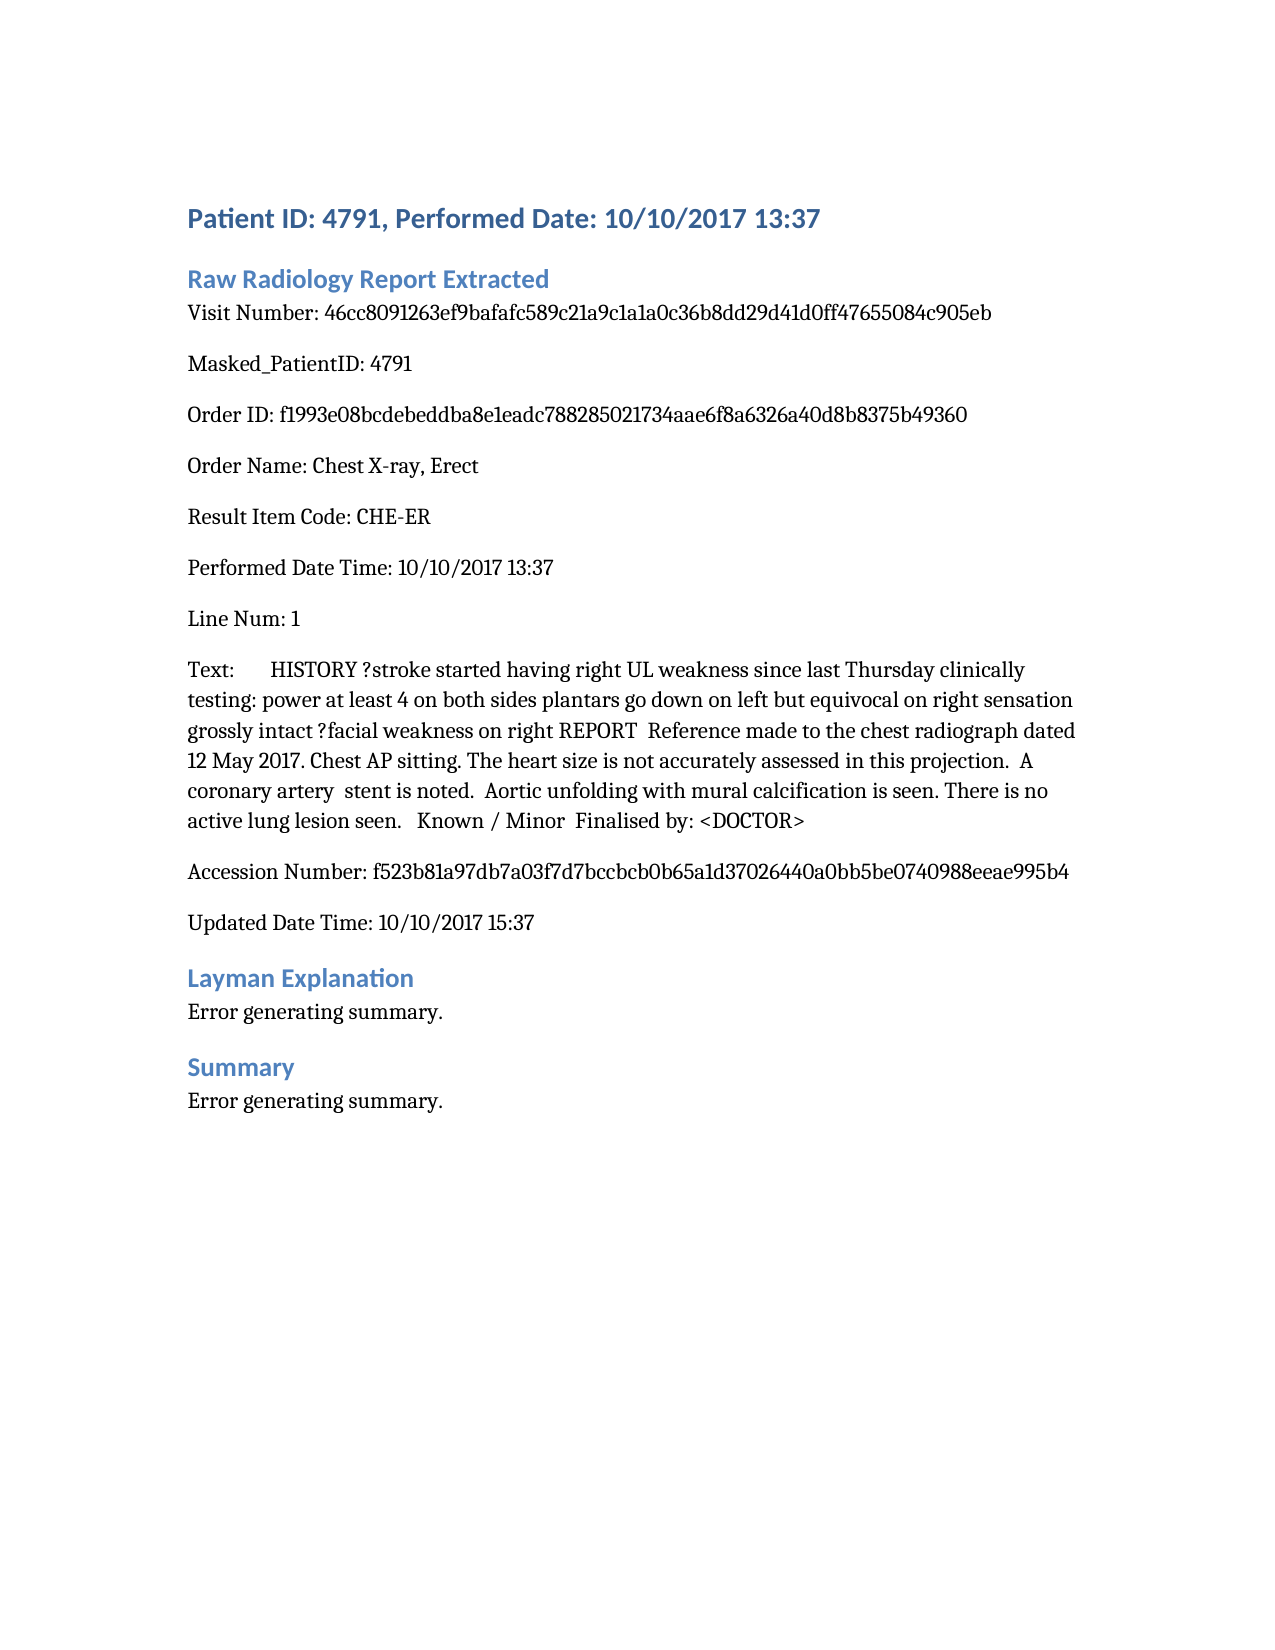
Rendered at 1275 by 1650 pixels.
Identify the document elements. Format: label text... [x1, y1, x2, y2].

text Line Num: 1 [187, 606, 1087, 632]
text Result Item Code: CHE-ER [187, 504, 1087, 530]
text Accession Number: f523b81a97db7a03f7d7bccbcb0b65a1d37026440a0bb5be0740988eeae995b4 [187, 859, 1087, 885]
text Error generating summary. [187, 999, 1087, 1025]
subtitle Raw Radiology Report Extracted [187, 262, 1087, 295]
subtitle Summary [187, 1050, 1087, 1083]
subtitle Layman Explanation [187, 961, 1087, 994]
text Order Name: Chest X-ray, Erect [187, 453, 1087, 479]
text Order ID: f1993e08bcdebeddba8e1eadc788285021734aae6f8a6326a40d8b8375b49360 [187, 402, 1087, 428]
text Performed Date Time: 10/10/2017 13:37 [187, 555, 1087, 581]
text Text: HISTORY ?stroke started having right UL weakness since last Thursday clinically testing: power at least 4 on both sides plantars go down on left but equivocal on right sensation grossly intact ?facial weakness on right REPORT Reference made to the chest radiograph dated 12 May 2017. Chest AP sitting. The heart size is not accurately assessed in this projection. A coronary artery stent is noted. Aortic unfolding with mural calcification is seen. There is no active lung lesion seen. Known / Minor Finalised by: <DOCTOR> [187, 657, 1087, 834]
text Visit Number: 46cc8091263ef9bafafc589c21a9c1a1a0c36b8dd29d41d0ff47655084c905eb [187, 300, 1087, 326]
text Updated Date Time: 10/10/2017 15:37 [187, 910, 1087, 936]
text Masked_PatientID: 4791 [187, 351, 1087, 377]
text Error generating summary. [187, 1088, 1087, 1114]
subtitle Patient ID: 4791, Performed Date: 10/10/2017 13:37 [187, 200, 1087, 236]
